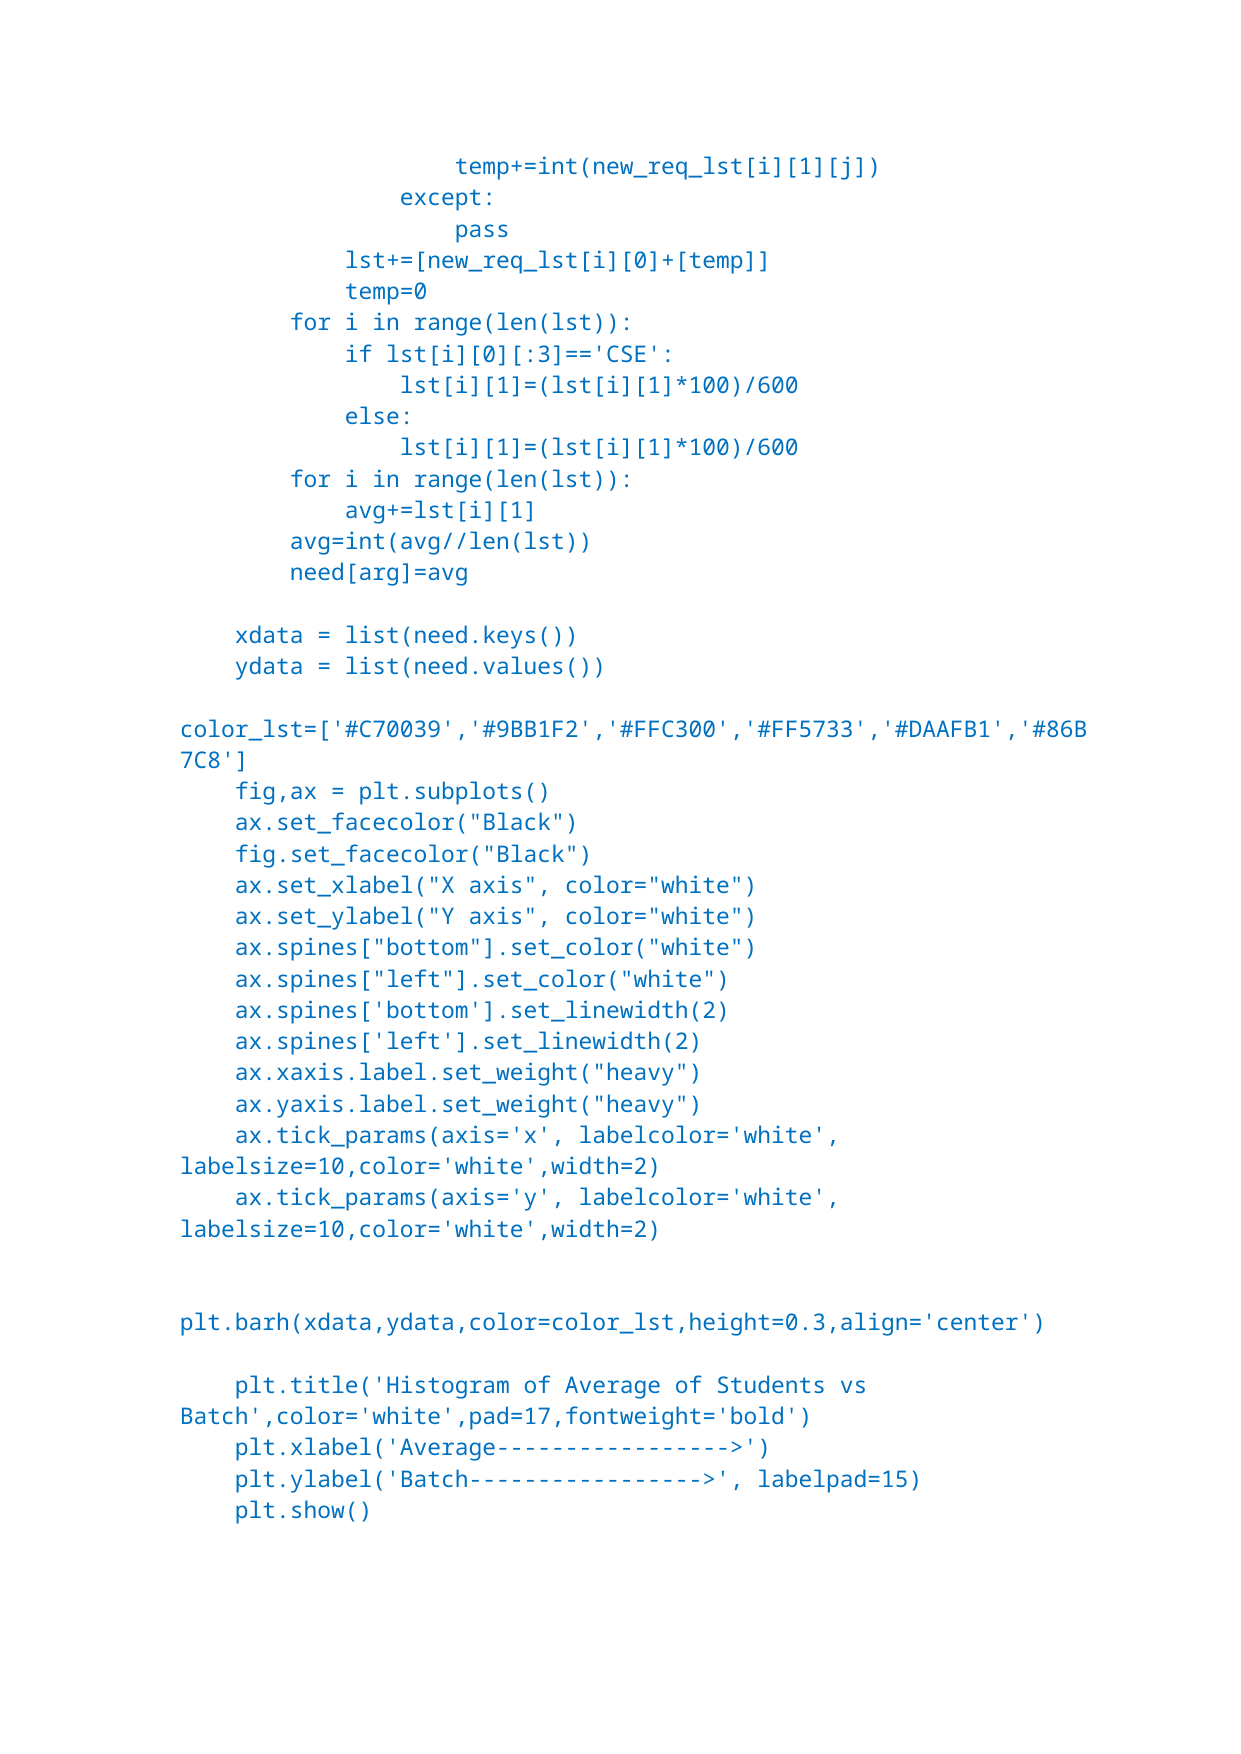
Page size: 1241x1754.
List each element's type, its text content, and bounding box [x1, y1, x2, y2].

text ax.xaxis.label.set_weight("heavy") [179, 1056, 1090, 1087]
text else: [179, 400, 1090, 431]
text except: [179, 181, 1090, 212]
text ax.spines["bottom"].set_color("white") [179, 931, 1090, 962]
text ax.set_facecolor("Black") [179, 806, 1090, 837]
text pass [179, 212, 1090, 244]
text ax.spines['bottom'].set_linewidth(2) [179, 994, 1090, 1025]
text ax.tick_params(axis='y', labelcolor='white', labelsize=10,color='white',width=2) [179, 1181, 1090, 1244]
text ax.set_ylabel("Y axis", color="white") [179, 900, 1090, 931]
text avg=int(avg//len(lst)) [179, 525, 1090, 556]
text ax.tick_params(axis='x', labelcolor='white', labelsize=10,color='white',width=2) [179, 1119, 1090, 1181]
text ydata = list(need.values()) [179, 650, 1090, 681]
text if lst[i][0][:3]=='CSE': [179, 337, 1090, 369]
text lst[i][1]=(lst[i][1]*100)/600 [179, 369, 1090, 400]
text ax.set_xlabel("X axis", color="white") [179, 869, 1090, 900]
text plt.ylabel('Batch----------------->', labelpad=15) [179, 1462, 1090, 1494]
text lst+=[new_req_lst[i][0]+[temp]] [179, 244, 1090, 275]
text temp=0 [179, 275, 1090, 306]
text color_lst=['#C70039','#9BB1F2','#FFC300','#FF5733','#DAAFB1','#86B7C8'] [179, 681, 1090, 775]
text lst[i][1]=(lst[i][1]*100)/600 [179, 431, 1090, 462]
text xdata = list(need.keys()) [179, 619, 1090, 650]
text fig.set_facecolor("Black") [179, 837, 1090, 869]
text for i in range(len(lst)): [179, 306, 1090, 337]
text need[arg]=avg [179, 556, 1090, 587]
text avg+=lst[i][1] [179, 494, 1090, 525]
text temp+=int(new_req_lst[i][1][j]) [179, 150, 1090, 181]
text plt.show() [179, 1494, 1090, 1525]
text ax.spines['left'].set_linewidth(2) [179, 1025, 1090, 1056]
text plt.title('Histogram of Average of Students vs Batch',color='white',pad=17,fontweight='bold') [179, 1369, 1090, 1431]
text for i in range(len(lst)): [179, 462, 1090, 494]
text ax.spines["left"].set_color("white") [179, 962, 1090, 994]
text ax.yaxis.label.set_weight("heavy") [179, 1087, 1090, 1119]
text fig,ax = plt.subplots() [179, 775, 1090, 806]
text plt.barh(xdata,ydata,color=color_lst,height=0.3,align='center') [179, 1275, 1090, 1337]
text plt.xlabel('Average----------------->') [179, 1431, 1090, 1462]
